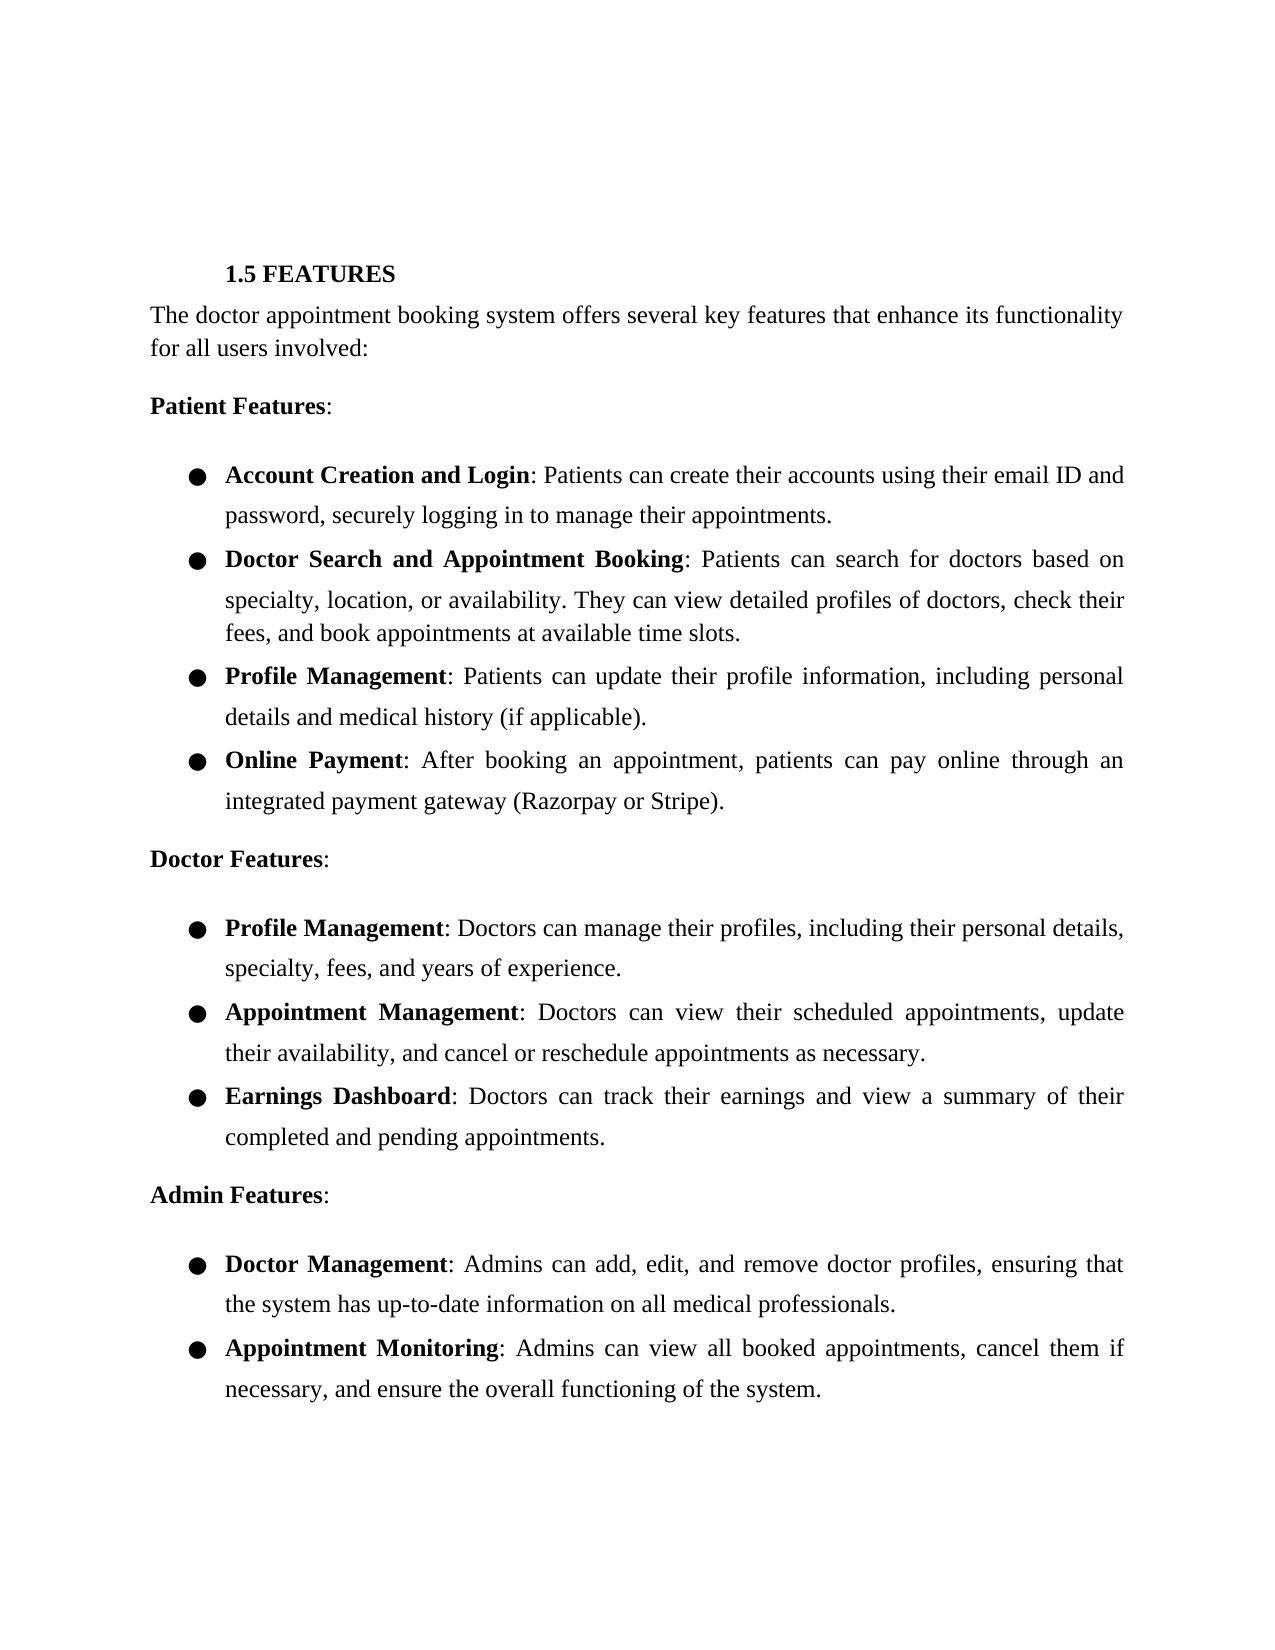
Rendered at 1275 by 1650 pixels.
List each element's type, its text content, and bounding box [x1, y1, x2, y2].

text Patient Features: [150, 391, 1125, 420]
text Admin Features: [150, 1180, 1125, 1209]
list Profile Management: Patients can update their profile information, including personal details and medical history (if applicable). [187, 651, 1125, 731]
text The doctor appointment booking system offers several key features that enhance its functionality for all users involved: [150, 300, 1125, 362]
subtitle 1.5 FEATURES [150, 259, 1125, 288]
list Earnings Dashboard: Doctors can track their earnings and view a summary of their completed and pending appointments. [187, 1071, 1125, 1151]
list Appointment Monitoring: Admins can view all booked appointments, cancel them if necessary, and ensure the overall functioning of the system. [187, 1322, 1125, 1402]
list Doctor Management: Admins can add, edit, and remove doctor profiles, ensuring that the system has up-to-date information on all medical professionals. [187, 1238, 1125, 1318]
list Account Creation and Login: Patients can create their accounts using their email ID and password, securely logging in to manage their appointments. [187, 449, 1125, 529]
list Online Payment: After booking an appointment, patients can pay online through an integrated payment gateway (Razorpay or Stripe). [187, 735, 1125, 815]
list Appointment Management: Doctors can view their scheduled appointments, update their availability, and cancel or reschedule appointments as necessary. [187, 987, 1125, 1067]
list Profile Management: Doctors can manage their profiles, including their personal details, specialty, fees, and years of experience. [187, 902, 1125, 982]
text Doctor Features: [150, 844, 1125, 873]
list Doctor Search and Appointment Booking: Patients can search for doctors based on specialty, location, or availability. They can view detailed profiles of doctors, check their fees, and book appointments at available time slots. [187, 533, 1125, 646]
